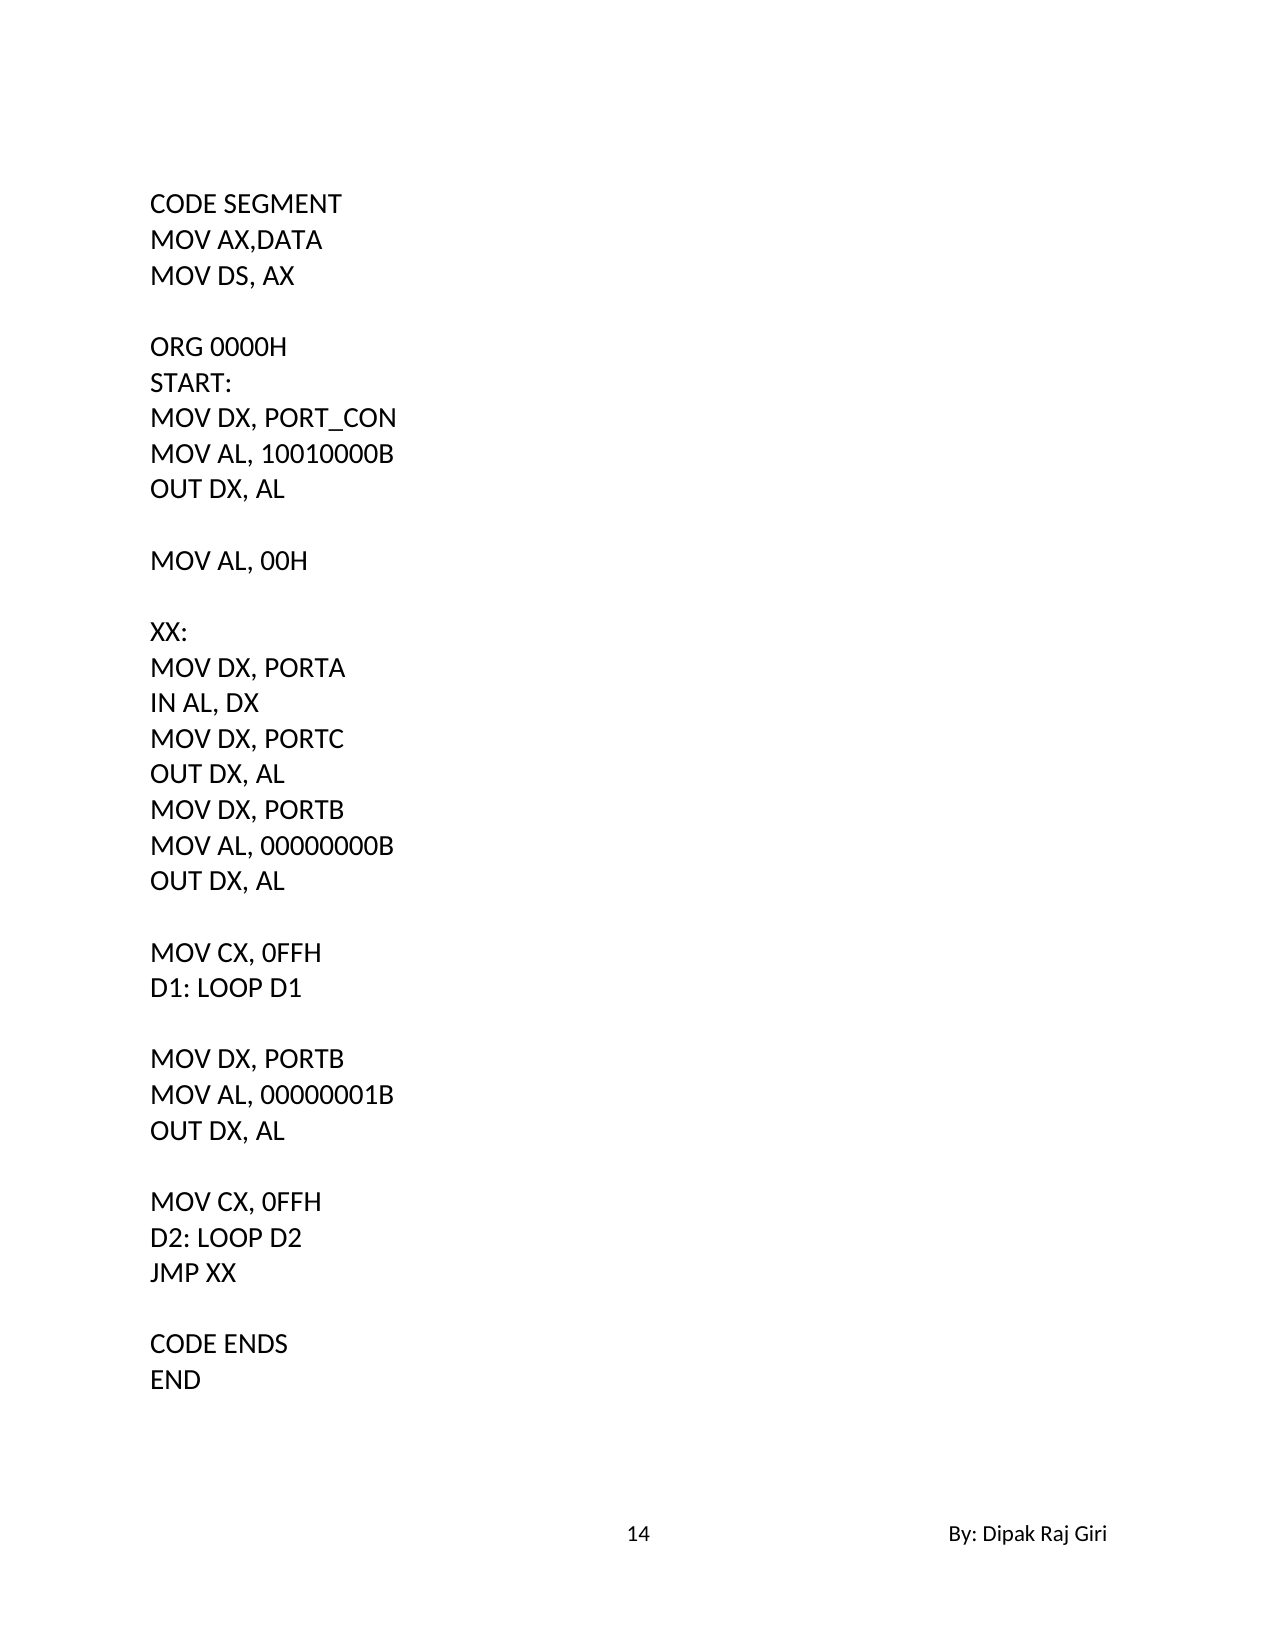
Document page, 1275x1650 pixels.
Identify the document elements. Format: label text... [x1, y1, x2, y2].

text MOV AL, 00000000B [150, 827, 1125, 862]
text MOV CX, 0FFH [150, 934, 1125, 969]
text MOV DS, AX [150, 257, 1125, 292]
text XX: [150, 613, 1125, 649]
text MOV AL, 00000001B [150, 1076, 1125, 1112]
text IN AL, DX [150, 684, 1125, 720]
text MOV AL, 10010000B [150, 435, 1125, 471]
text MOV AL, 00H [150, 542, 1125, 577]
text D2: LOOP D2 [150, 1219, 1125, 1254]
text START: [150, 364, 1125, 399]
text CODE SEGMENT [150, 186, 1125, 221]
text CODE ENDS [150, 1326, 1125, 1361]
text D1: LOOP D1 [150, 969, 1125, 1005]
text MOV CX, 0FFH [150, 1183, 1125, 1219]
text OUT DX, AL [150, 756, 1125, 791]
text OUT DX, AL [150, 1112, 1125, 1147]
text MOV AX,DATA [150, 221, 1125, 257]
text MOV DX, PORT_CON [150, 399, 1125, 435]
text END [150, 1361, 1125, 1397]
text OUT DX, AL [150, 862, 1125, 898]
text JMP XX [150, 1254, 1125, 1290]
text ORG 0000H [150, 328, 1125, 364]
text MOV DX, PORTA [150, 649, 1125, 684]
text MOV DX, PORTC [150, 720, 1125, 756]
text OUT DX, AL [150, 471, 1125, 506]
text MOV DX, PORTB [150, 791, 1125, 827]
text MOV DX, PORTB [150, 1041, 1125, 1076]
